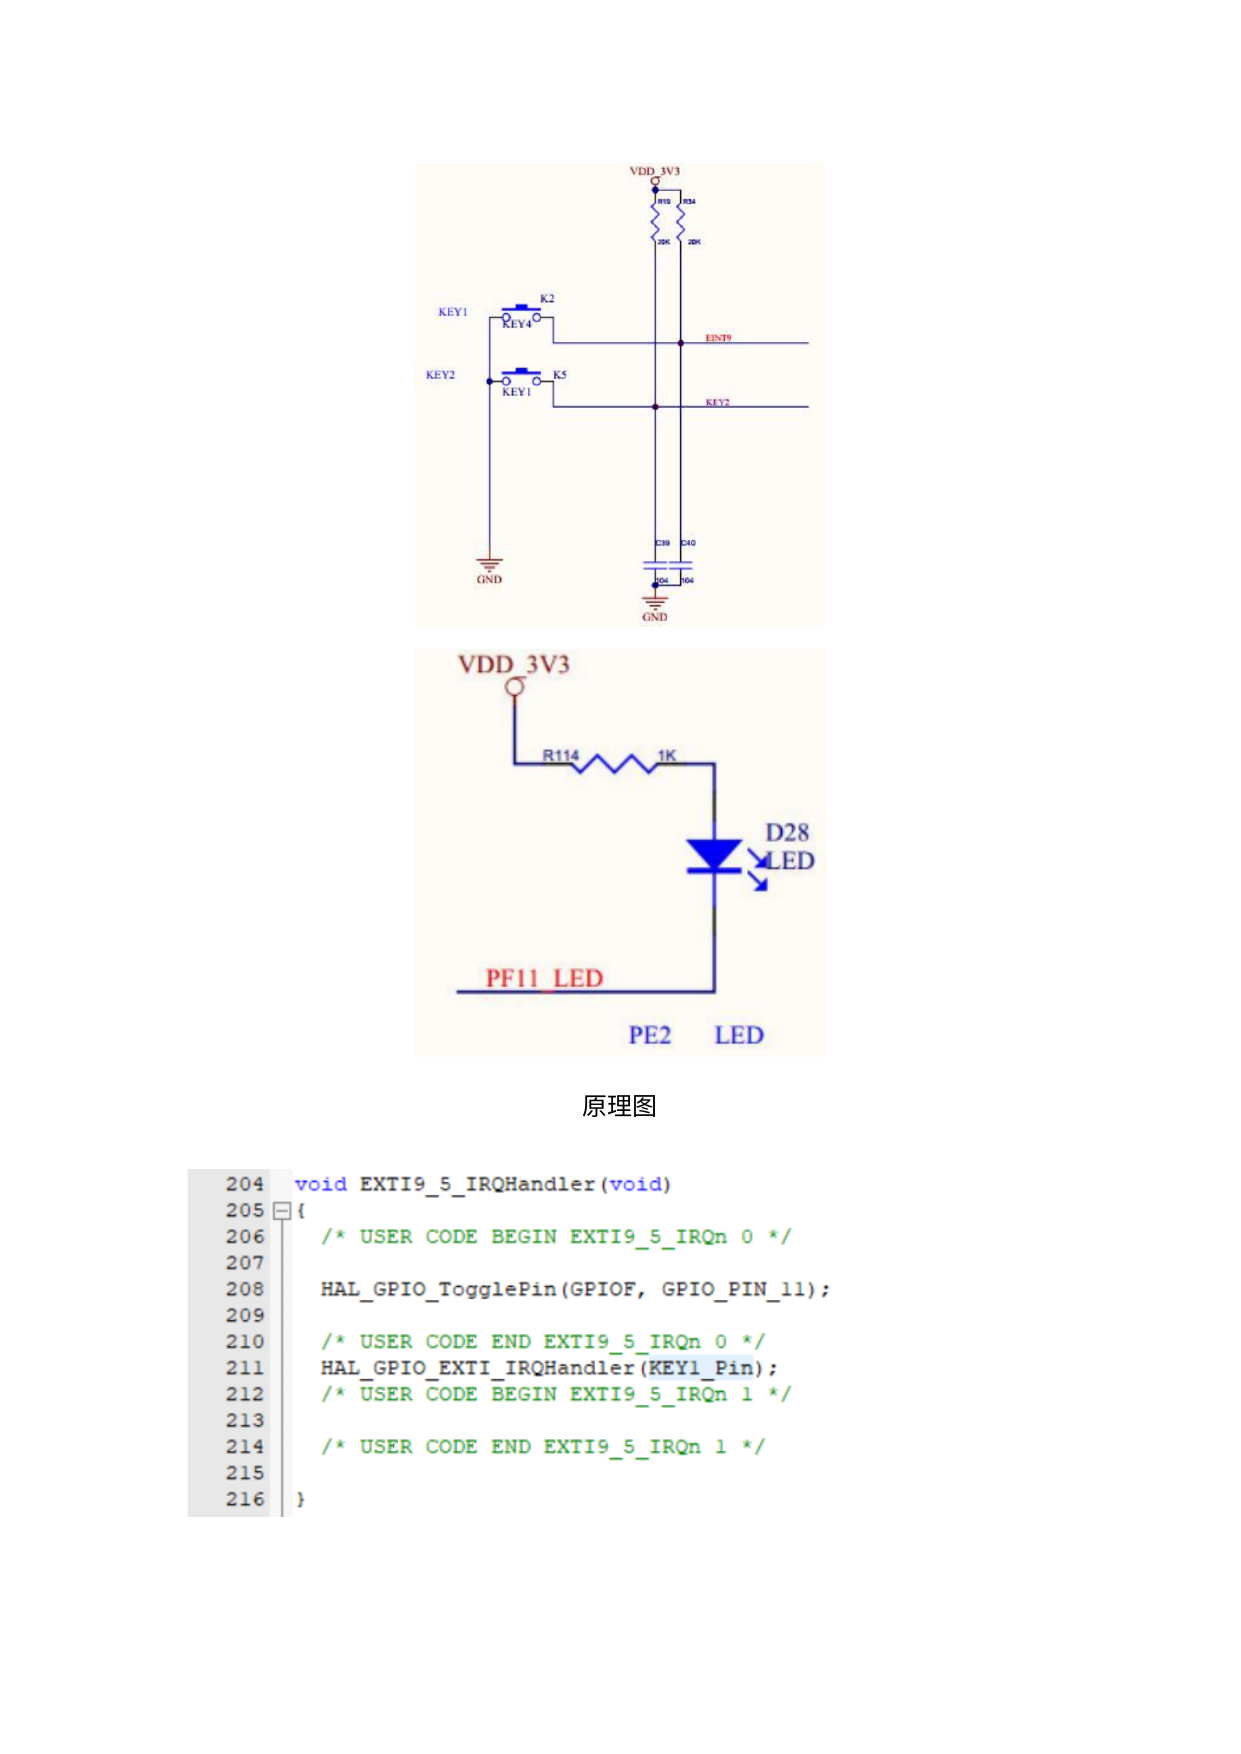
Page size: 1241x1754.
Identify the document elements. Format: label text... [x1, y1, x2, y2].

picture [413, 649, 827, 1057]
picture [187, 1169, 1053, 1517]
picture [415, 162, 826, 633]
text 原理图 [187, 1072, 1053, 1137]
